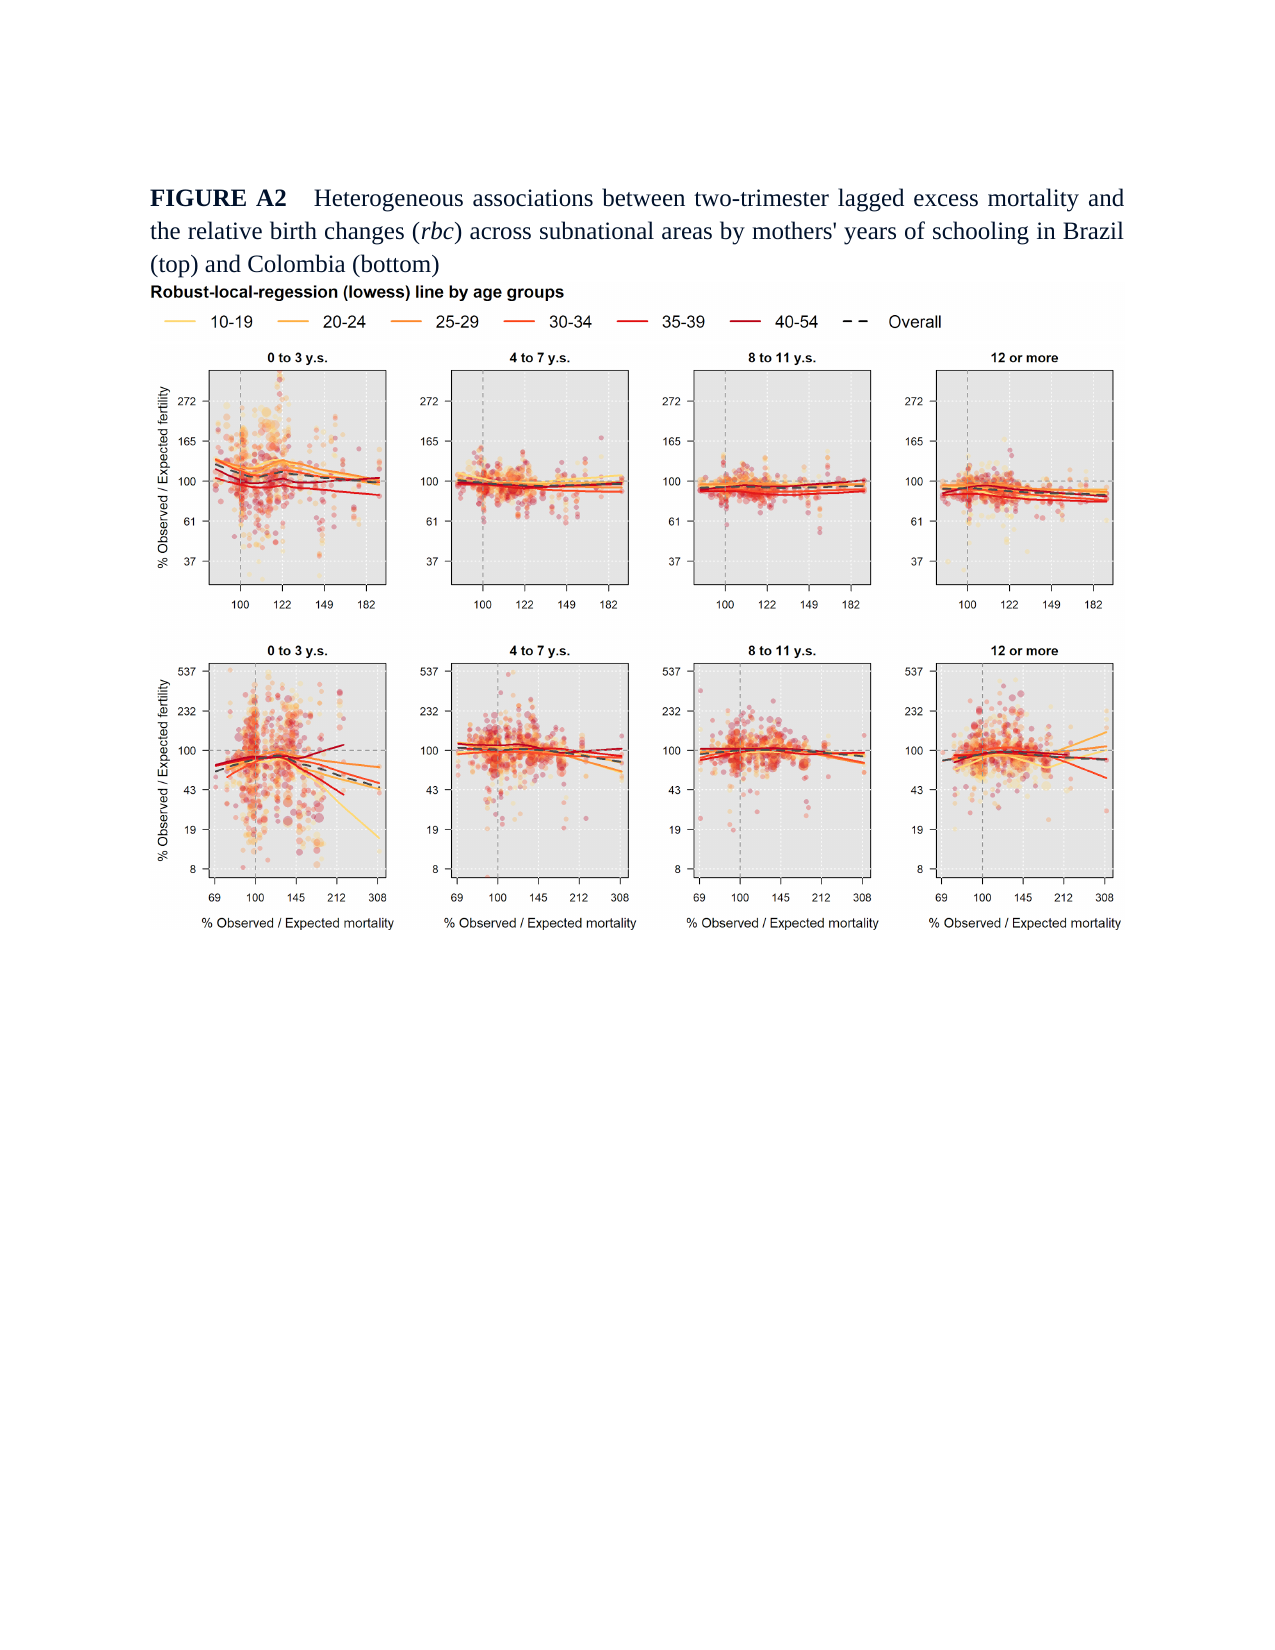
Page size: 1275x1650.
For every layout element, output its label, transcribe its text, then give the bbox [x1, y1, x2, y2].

picture [150, 282, 1125, 341]
picture [150, 344, 1125, 930]
text FIGURE A2 Heterogeneous associations between two-trimester lagged excess mortality and the relative birth changes (rbc) across subnational areas by mothers' years of schooling in Brazil (top) and Colombia (bottom) [150, 183, 1125, 278]
